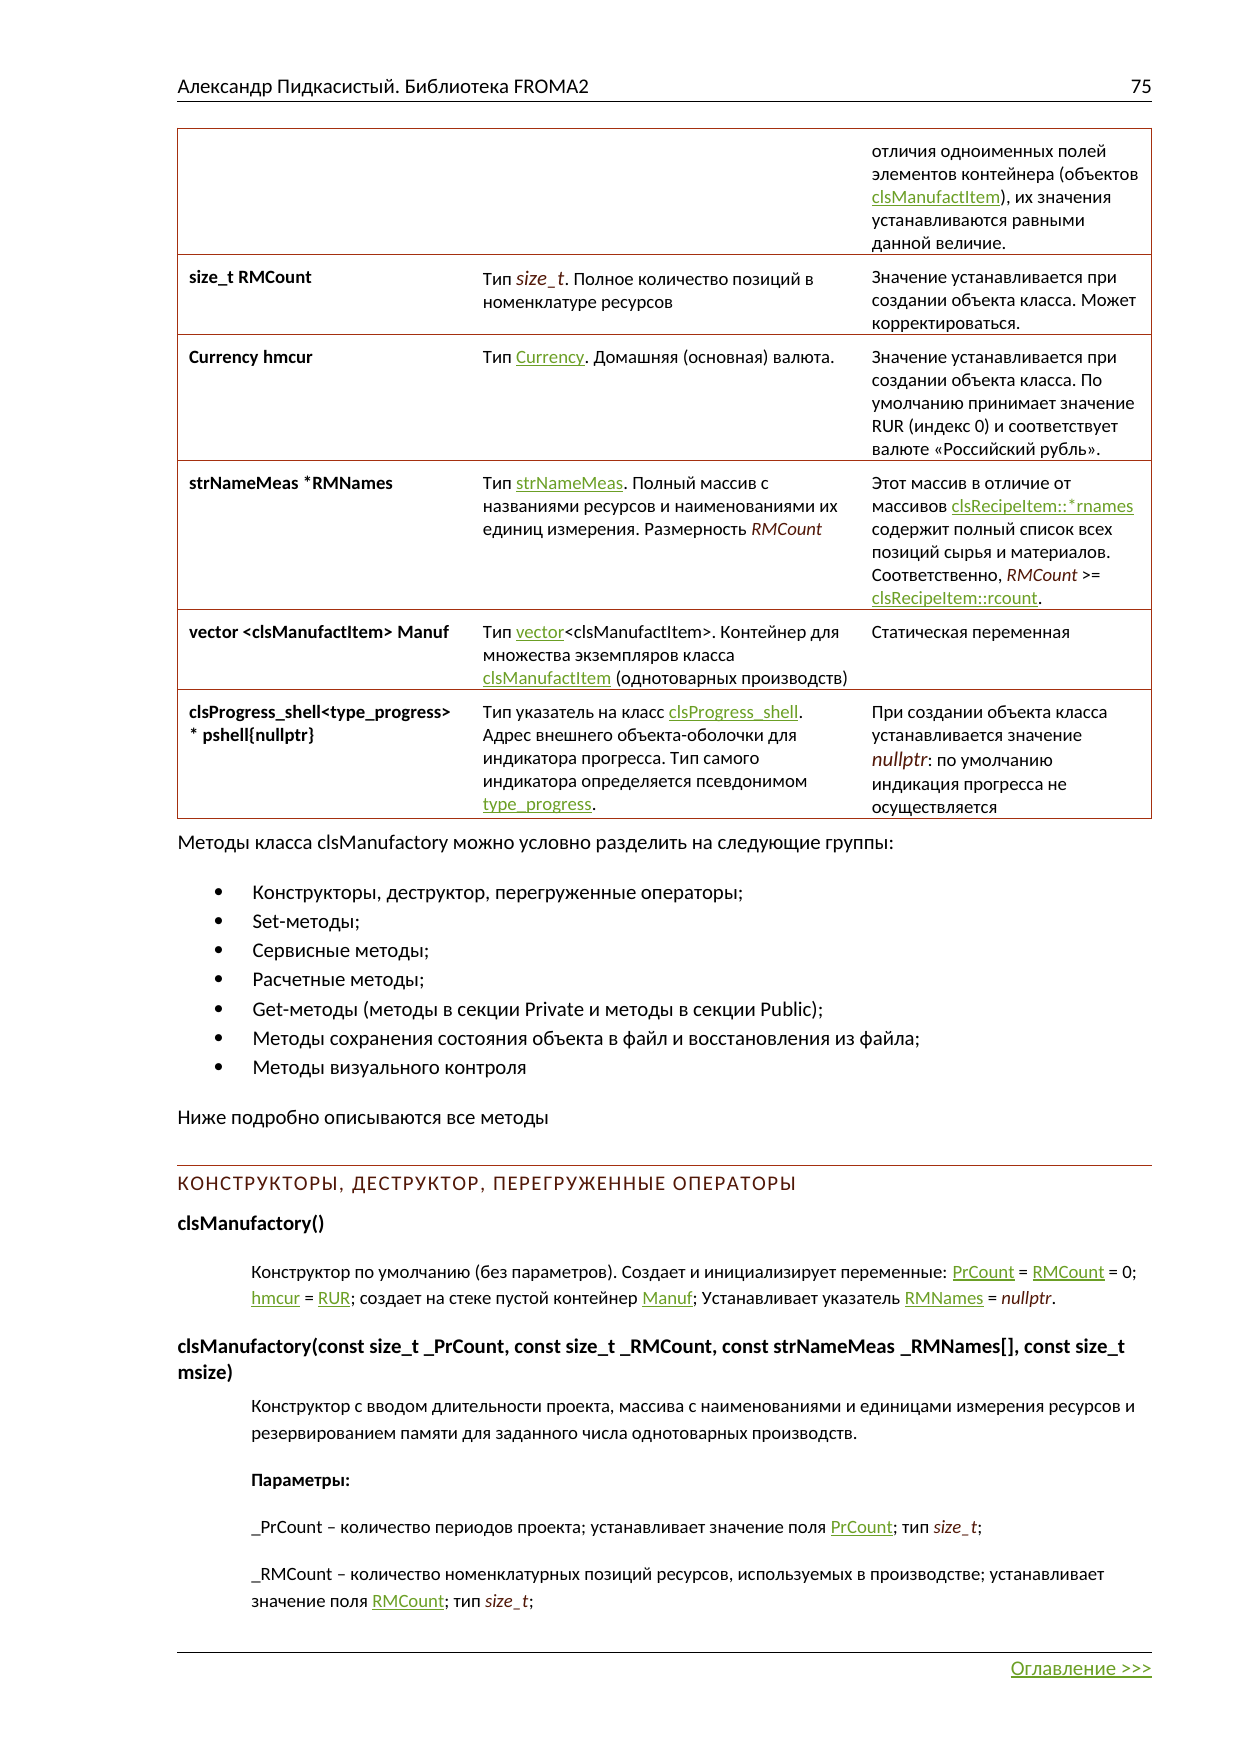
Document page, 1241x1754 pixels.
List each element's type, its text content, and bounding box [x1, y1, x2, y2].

list Методы сохранения состояния объекта в файл и восстановления из файла; [215, 1025, 1152, 1050]
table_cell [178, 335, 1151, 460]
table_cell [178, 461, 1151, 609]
text Конструктор с вводом длительности проекта, массива с наименованиями и единицами измерения ресурсов и резервированием памяти для заданного числа однотоварных производств. [251, 1395, 1152, 1444]
text clsManufactory() [177, 1210, 1152, 1235]
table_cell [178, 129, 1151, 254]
list Расчетные методы; [215, 967, 1152, 992]
list Конструкторы, деструктор, перегруженные операторы; [215, 879, 1152, 904]
list Get-методы (методы в секции Private и методы в секции Public); [215, 996, 1152, 1021]
text Параметры: [251, 1468, 1152, 1491]
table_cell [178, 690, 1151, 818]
text Ниже подробно описываются все методы [177, 1104, 1152, 1129]
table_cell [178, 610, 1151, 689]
list Методы визуального контроля [215, 1054, 1152, 1079]
text Методы класса clsManufactory можно условно разделить на следующие группы: [177, 829, 1152, 854]
text clsManufactory(const size_t _PrCount, const size_t _RMCount, const strNameMeas _RMNames[], const size_t msize) [177, 1333, 1152, 1384]
list Set-методы; [215, 908, 1152, 934]
text _RMCount – количество номенклатурных позиций ресурсов, используемых в производстве; устанавливает значение поля RMCount; тип size_t; [251, 1563, 1152, 1612]
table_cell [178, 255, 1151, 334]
subtitle Конструкторы, деструктор, перегруженные операторы [177, 1166, 1152, 1196]
list Сервисные методы; [215, 937, 1152, 963]
text _PrCount – количество периодов проекта; устанавливает значение поля PrCount; тип size_t; [251, 1515, 1152, 1538]
text Конструктор по умолчанию (без параметров). Создает и инициализирует переменные: PrCount = RMCount = 0; hmcur = RUR; создает на стеке пустой контейнер Manuf; Устанавливает указатель RMNames = nullptr. [251, 1260, 1152, 1309]
